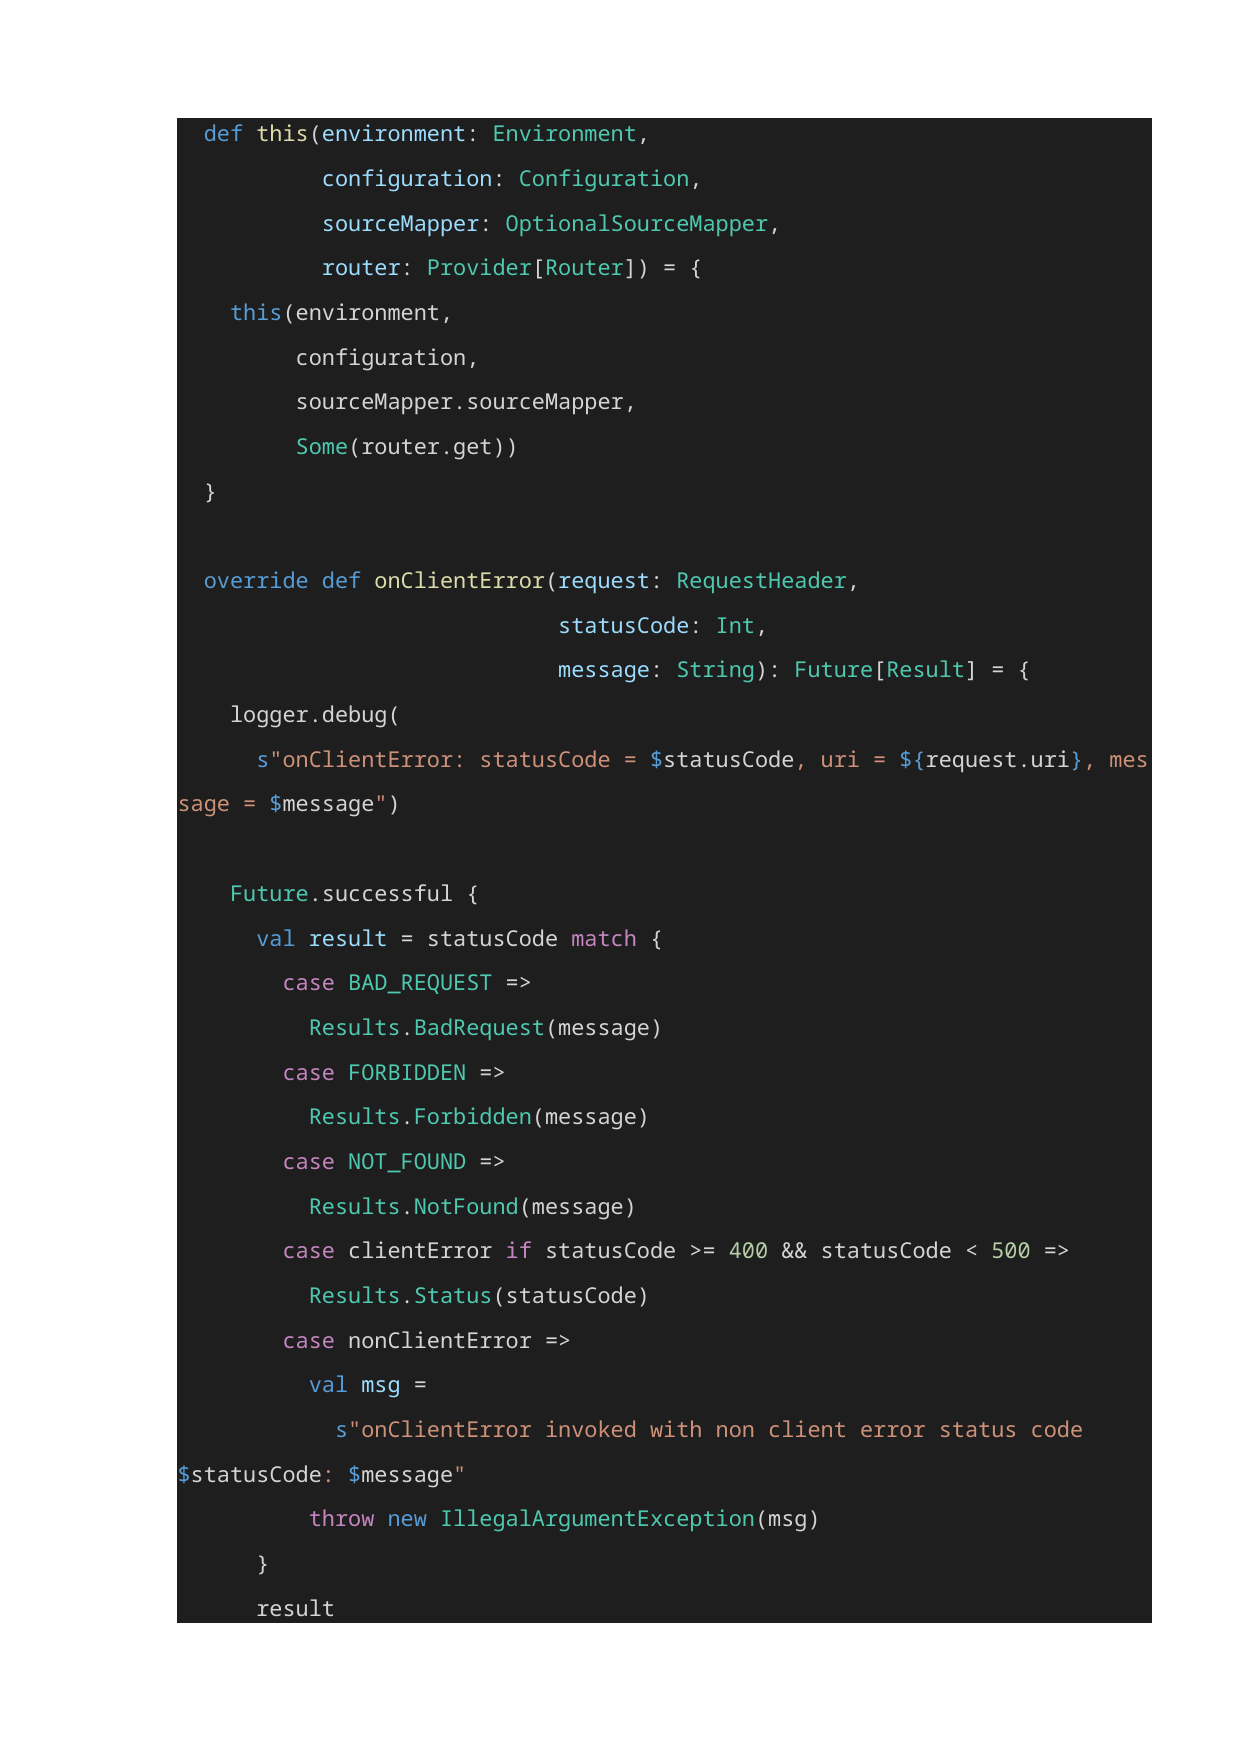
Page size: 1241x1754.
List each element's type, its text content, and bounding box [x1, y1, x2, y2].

text configuration, [177, 342, 1152, 371]
text router: Provider[Router]) = { [177, 252, 1152, 282]
text val result = statusCode match { [177, 922, 1152, 952]
text s"onClientError: statusCode = $statusCode, uri = ${request.uri}, message = $message") [177, 744, 1152, 818]
text case BAD_REQUEST => [177, 967, 1152, 997]
text s"onClientError invoked with non client error status code $statusCode: $message" [177, 1414, 1152, 1488]
text Results.Status(statusCode) [177, 1280, 1152, 1310]
text case clientError if statusCode >= 400 && statusCode < 500 => [177, 1235, 1152, 1265]
text Some(router.get)) [177, 431, 1152, 461]
text Results.NotFound(message) [177, 1191, 1152, 1220]
text Future.successful { [177, 878, 1152, 908]
text Results.Forbidden(message) [177, 1101, 1152, 1131]
text configuration: Configuration, [177, 163, 1152, 193]
text sourceMapper: OptionalSourceMapper, [177, 207, 1152, 237]
text } [177, 1548, 1152, 1578]
text case FORBIDDEN => [177, 1057, 1152, 1086]
text val msg = [177, 1369, 1152, 1399]
text statusCode: Int, [177, 610, 1152, 639]
text message: String): Future[Result] = { [177, 654, 1152, 684]
text Results.BadRequest(message) [177, 1012, 1152, 1042]
text result [177, 1593, 1152, 1623]
text logger.debug( [177, 699, 1152, 729]
text def this(environment: Environment, [177, 118, 1152, 148]
text override def onClientError(request: RequestHeader, [177, 565, 1152, 595]
text throw new IllegalArgumentException(msg) [177, 1503, 1152, 1533]
text this(environment, [177, 297, 1152, 327]
text case nonClientError => [177, 1325, 1152, 1354]
text case NOT_FOUND => [177, 1146, 1152, 1176]
text sourceMapper.sourceMapper, [177, 386, 1152, 416]
text } [177, 476, 1152, 505]
